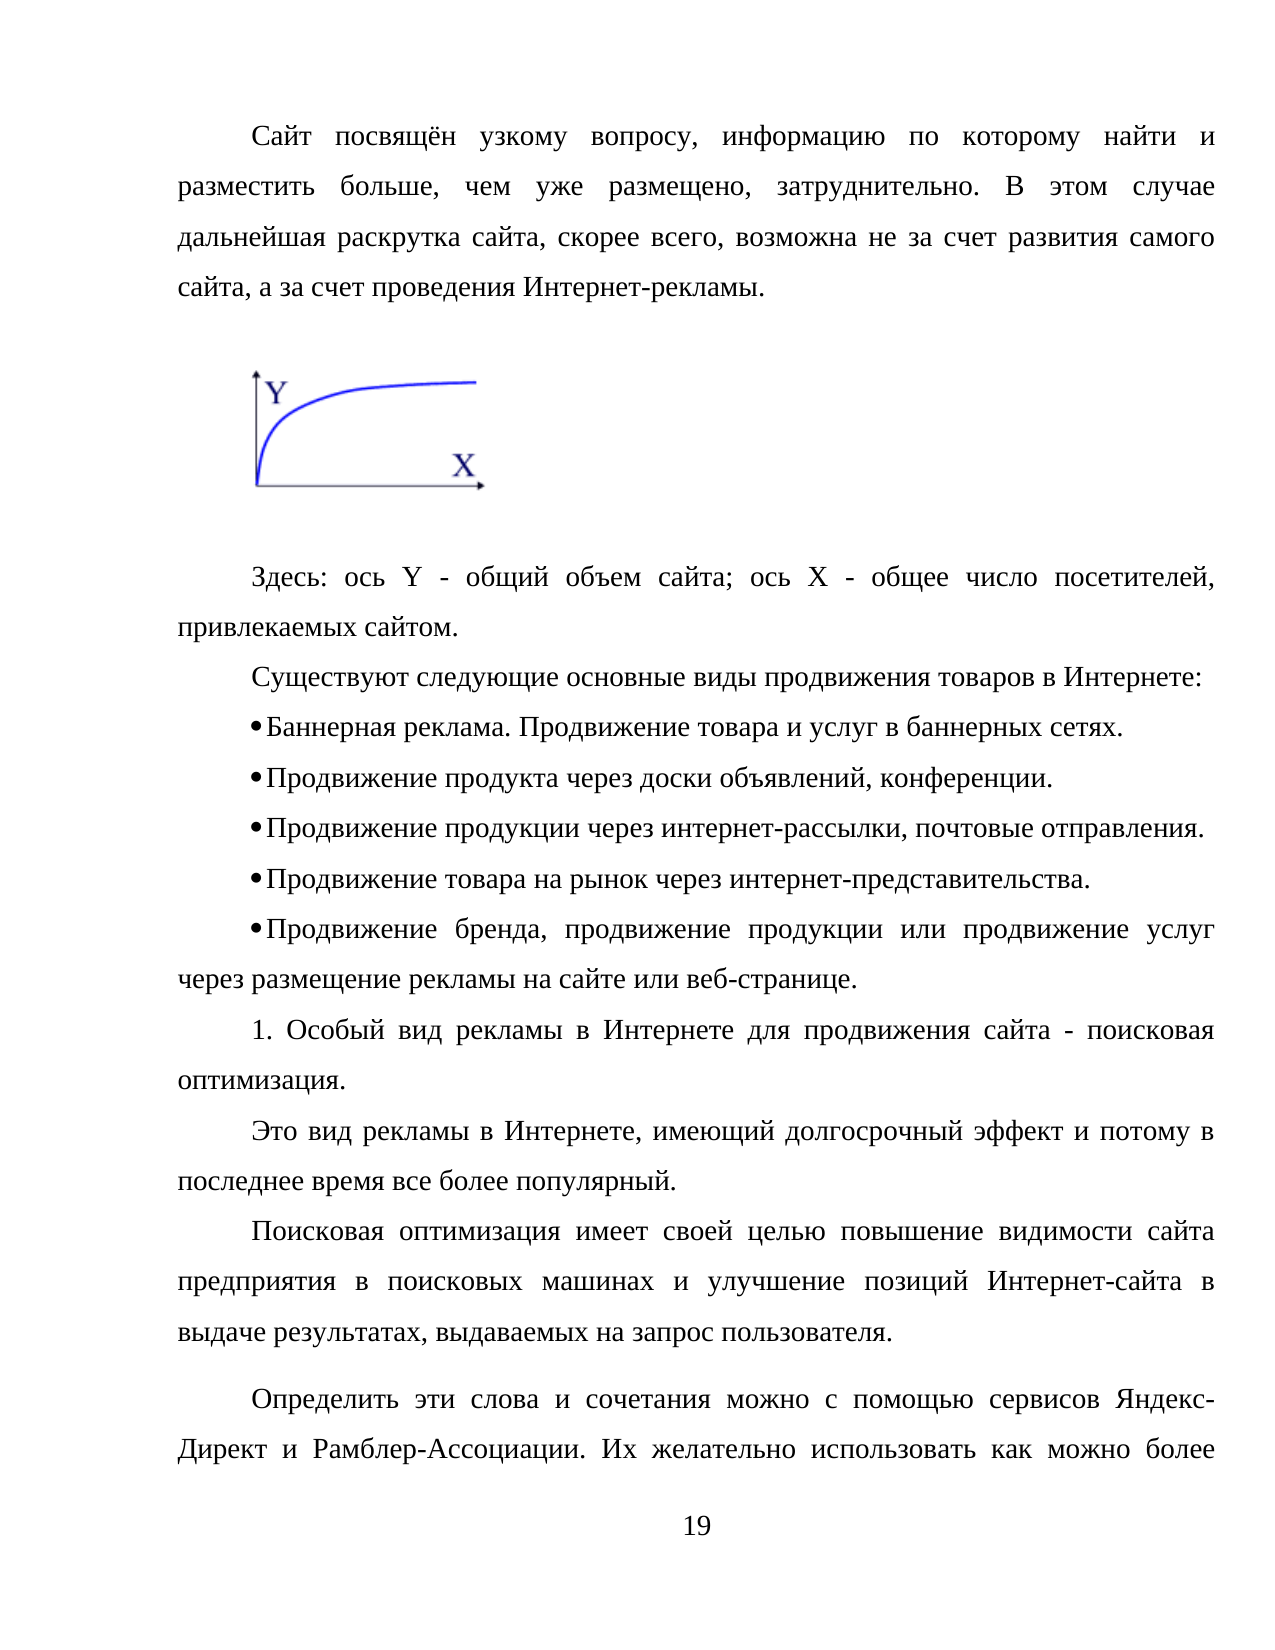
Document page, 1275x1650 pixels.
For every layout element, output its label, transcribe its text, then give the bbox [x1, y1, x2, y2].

text Поисковая оптимизация имеет своей целью повышение видимости сайта предприятия в поисковых машинах и улучшение позиций Интернет-сайта в выдаче результатах, выдаваемых на запрос пользователя. [177, 1213, 1216, 1347]
picture [251, 369, 486, 492]
text 1. Особый вид рекламы в Интернете для продвижения сайта - поисковая оптимизация. [177, 1012, 1216, 1096]
list Продвижение товара на рынок через интернет-представительства. [177, 861, 1216, 894]
text Сайт посвящён узкому вопросу, информацию по которому найти и разместить больше, чем уже размещено, затруднительно. В этом случае дальнейшая раскрутка сайта, скорее всего, возможна не за счет развития самого сайта, а за счет проведения Интернет-рекламы. [177, 118, 1216, 303]
list Баннерная реклама. Продвижение товара и услуг в баннерных сетях. [177, 709, 1216, 743]
list Продвижение бренда, продвижение продукции или продвижение услуг через размещение рекламы на сайте или веб-странице. [177, 911, 1216, 995]
text Здесь: ось Y - общий объем сайта; ось X - общее число посетителей, привлекаемых сайтом. [177, 559, 1216, 642]
list Продвижение продукта через доски объявлений, конференции. [177, 760, 1216, 794]
text Существуют следующие основные виды продвижения товаров в Интернете: [177, 659, 1216, 693]
list Продвижение продукции через интернет-рассылки, почтовые отправления. [177, 810, 1216, 844]
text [177, 1381, 1216, 1465]
text Это вид рекламы в Интернете, имеющий долгосрочный эффект и потому в последнее время все более популярный. [177, 1113, 1216, 1196]
